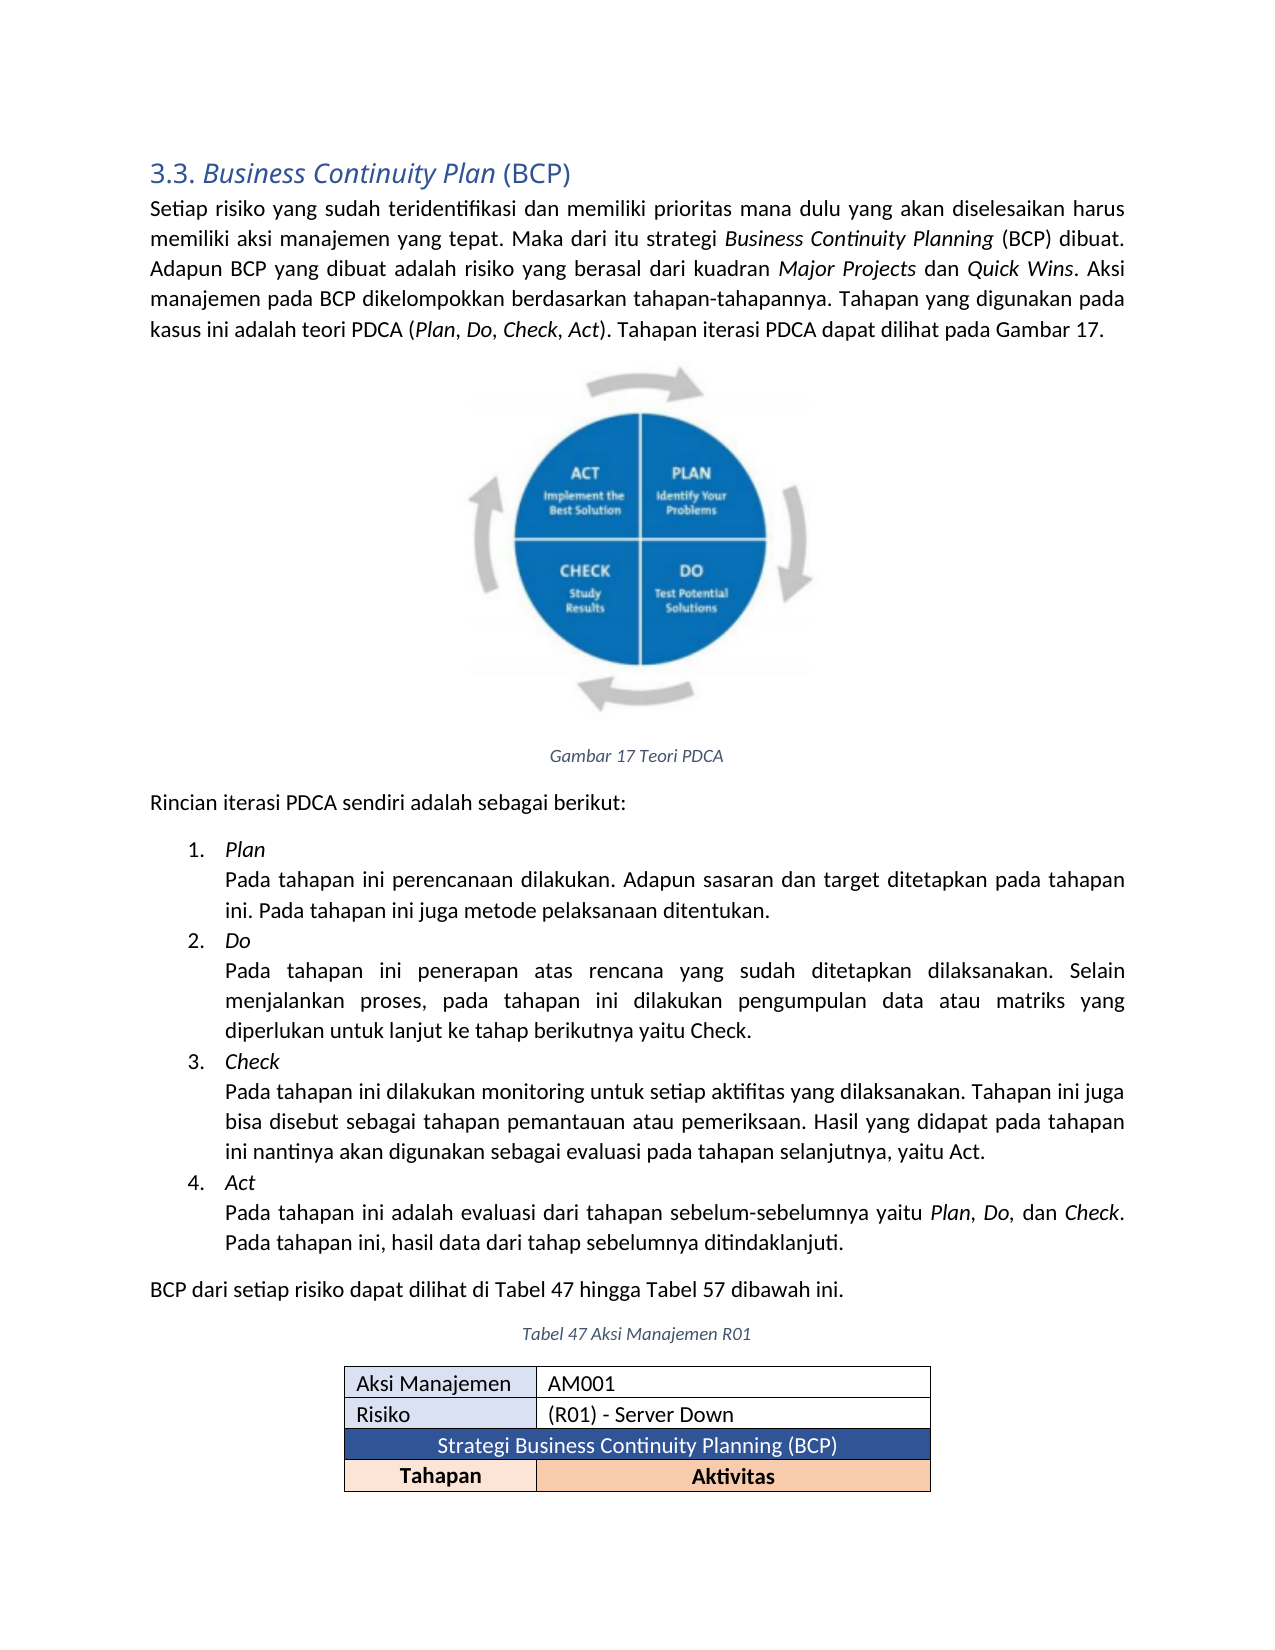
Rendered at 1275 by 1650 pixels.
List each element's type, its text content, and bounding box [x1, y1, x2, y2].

list Check [187, 1047, 1125, 1075]
table_cell Aktivitas [537, 1460, 930, 1491]
picture [401, 361, 874, 726]
subtitle 3.3. Business Continuity Plan (BCP) [150, 154, 1125, 191]
list Pada tahapan ini perencanaan dilakukan. Adapun sasaran dan target ditetapkan pada tahapan ini. Pada tahapan ini juga metode pelaksanaan ditentukan. [225, 866, 1125, 924]
list Pada tahapan ini adalah evaluasi dari tahapan sebelum-sebelumnya yaitu Plan, Do, dan Check. Pada tahapan ini, hasil data dari tahap sebelumnya ditindaklanjuti. [225, 1198, 1125, 1256]
table_cell (R01) - Server Down [537, 1398, 930, 1428]
table_header AM001 [537, 1367, 930, 1397]
text Rincian iterasi PDCA sendiri adalah sebagai berikut: [150, 788, 1125, 816]
text Tabel 47 Aksi Manajemen R01 [150, 1322, 1125, 1345]
table_cell Risiko [345, 1398, 536, 1428]
table_cell Tahapan [345, 1460, 536, 1491]
list Pada tahapan ini dilakukan monitoring untuk setiap aktifitas yang dilaksanakan. Tahapan ini juga bisa disebut sebagai tahapan pemantauan atau pemeriksaan. Hasil yang didapat pada tahapan ini nantinya akan digunakan sebagai evaluasi pada tahapan selanjutnya, yaitu Act. [225, 1077, 1125, 1165]
table_cell Strategi Business Continuity Planning (BCP) [345, 1429, 930, 1459]
list Act [187, 1168, 1125, 1196]
text BCP dari setiap risiko dapat dilihat di Tabel 47 hingga Tabel 57 dibawah ini. [150, 1275, 1125, 1303]
table_header Aksi Manajemen [345, 1367, 536, 1397]
list Plan [187, 835, 1125, 863]
text Setiap risiko yang sudah teridentifikasi dan memiliki prioritas mana dulu yang akan diselesaikan harus memiliki aksi manajemen yang tepat. Maka dari itu strategi Business Continuity Planning (BCP) dibuat. Adapun BCP yang dibuat adalah risiko yang berasal dari kuadran Major Projects dan Quick Wins. Aksi manajemen pada BCP dikelompokkan berdasarkan tahapan-tahapannya. Tahapan yang digunakan pada kasus ini adalah teori PDCA (Plan, Do, Check, Act). Tahapan iterasi PDCA dapat dilihat pada Gambar 17. [150, 194, 1125, 343]
list Pada tahapan ini penerapan atas rencana yang sudah ditetapkan dilaksanakan. Selain menjalankan proses, pada tahapan ini dilakukan pengumpulan data atau matriks yang diperlukan untuk lanjut ke tahap berikutnya yaitu Check. [225, 956, 1125, 1044]
text Gambar 17 Teori PDCA [150, 745, 1125, 768]
list Do [187, 926, 1125, 954]
